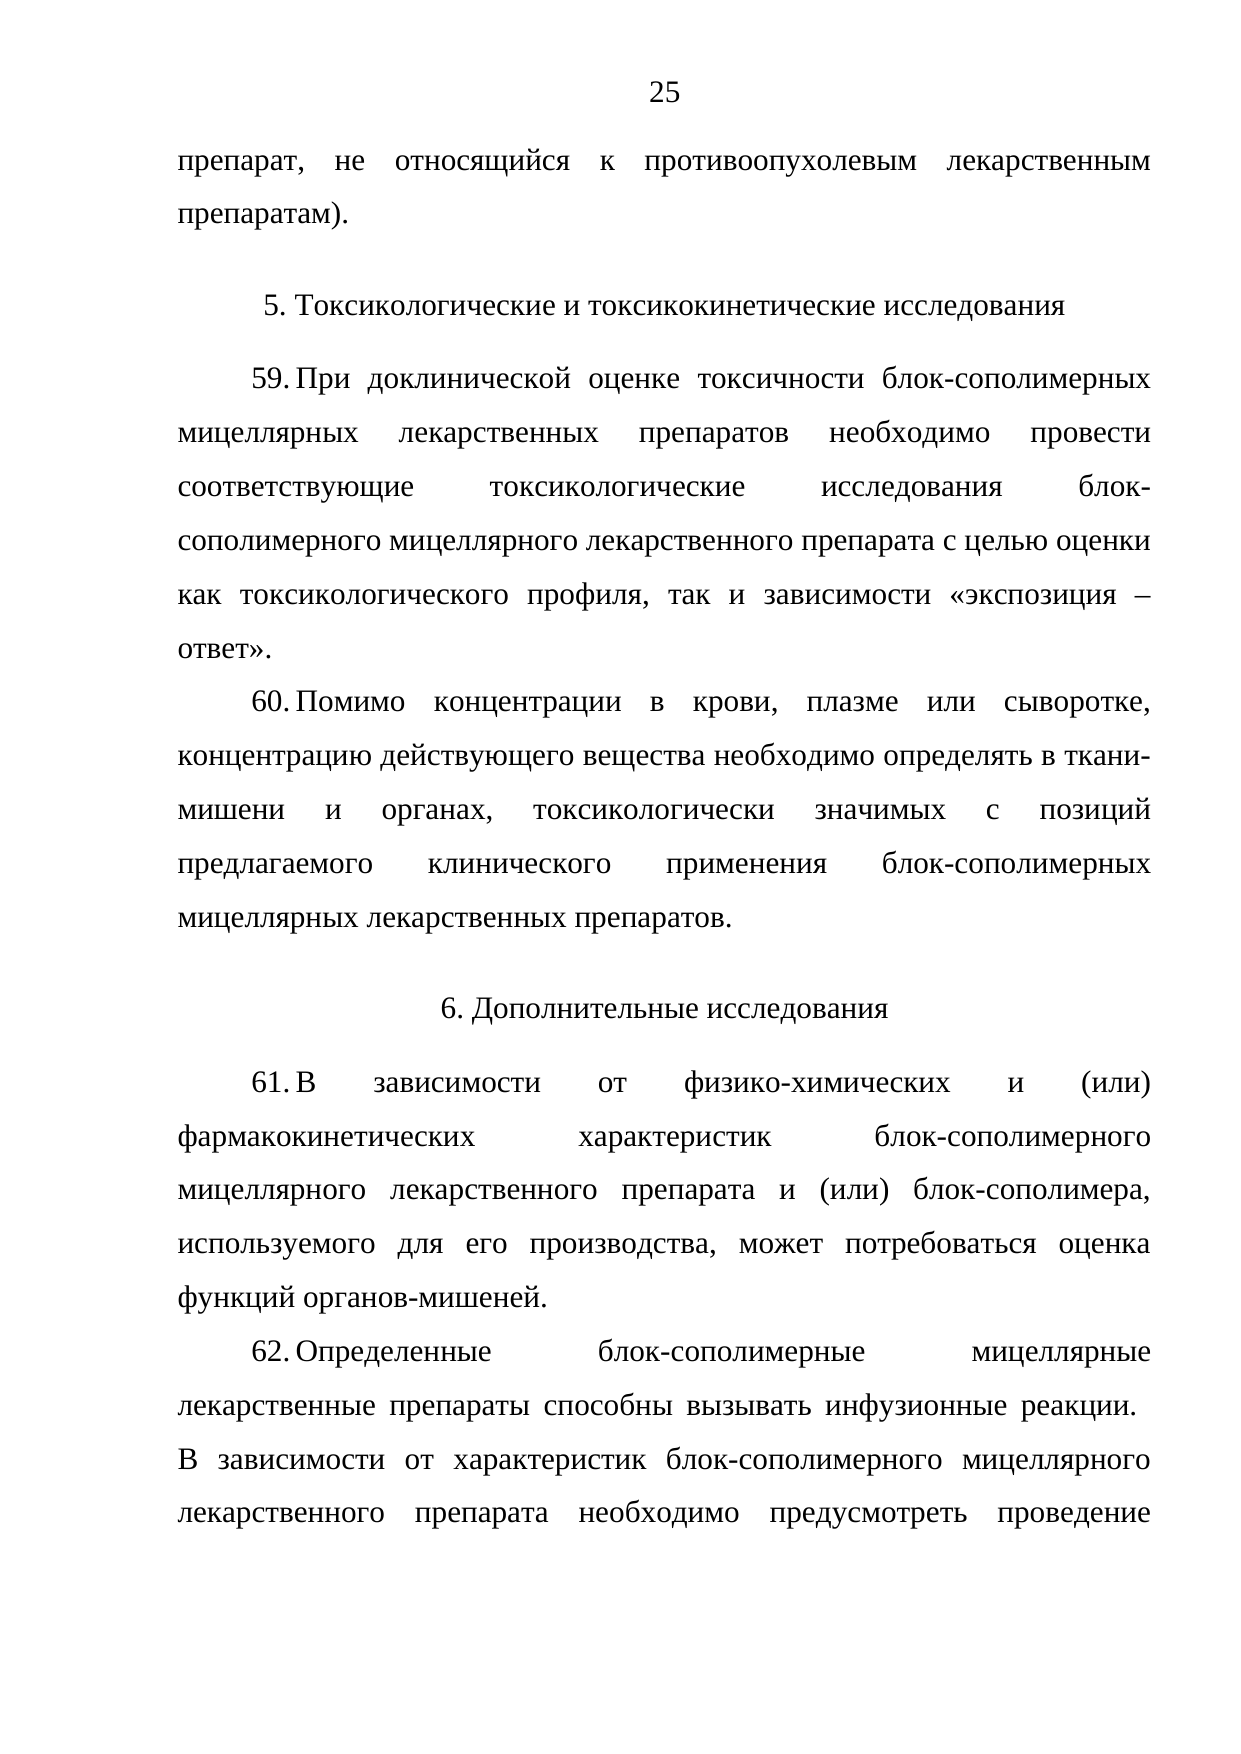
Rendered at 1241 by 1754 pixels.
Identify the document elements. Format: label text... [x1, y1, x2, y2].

list В зависимости от физико-химических и (или) фармакокинетических характеристик блок-сополимерного мицеллярного лекарственного препарата и (или) блок-сополимера, используемого для его производства, может потребоваться оценка функций органов-мишеней. [177, 1063, 1152, 1314]
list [177, 141, 1152, 231]
list При доклинической оценке токсичности блок-сополимерных мицеллярных лекарственных препаратов необходимо провести соответствующие токсикологические исследования блок-сополимерного мицеллярного лекарственного препарата с целью оценки как токсикологического профиля, так и зависимости «экспозиция – ответ». [177, 359, 1152, 665]
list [177, 1332, 1152, 1530]
text 6. Дополнительные исследования [177, 989, 1152, 1025]
subtitle 5. Токсикологические и токсикокинетические исследования [177, 286, 1152, 322]
list Помимо концентрации в крови, плазме или сыворотке, концентрацию действующего вещества необходимо определять в ткани-мишени и органах, токсикологически значимых с позиций предлагаемого клинического применения блок-сополимерных мицеллярных лекарственных препаратов. [177, 683, 1152, 934]
